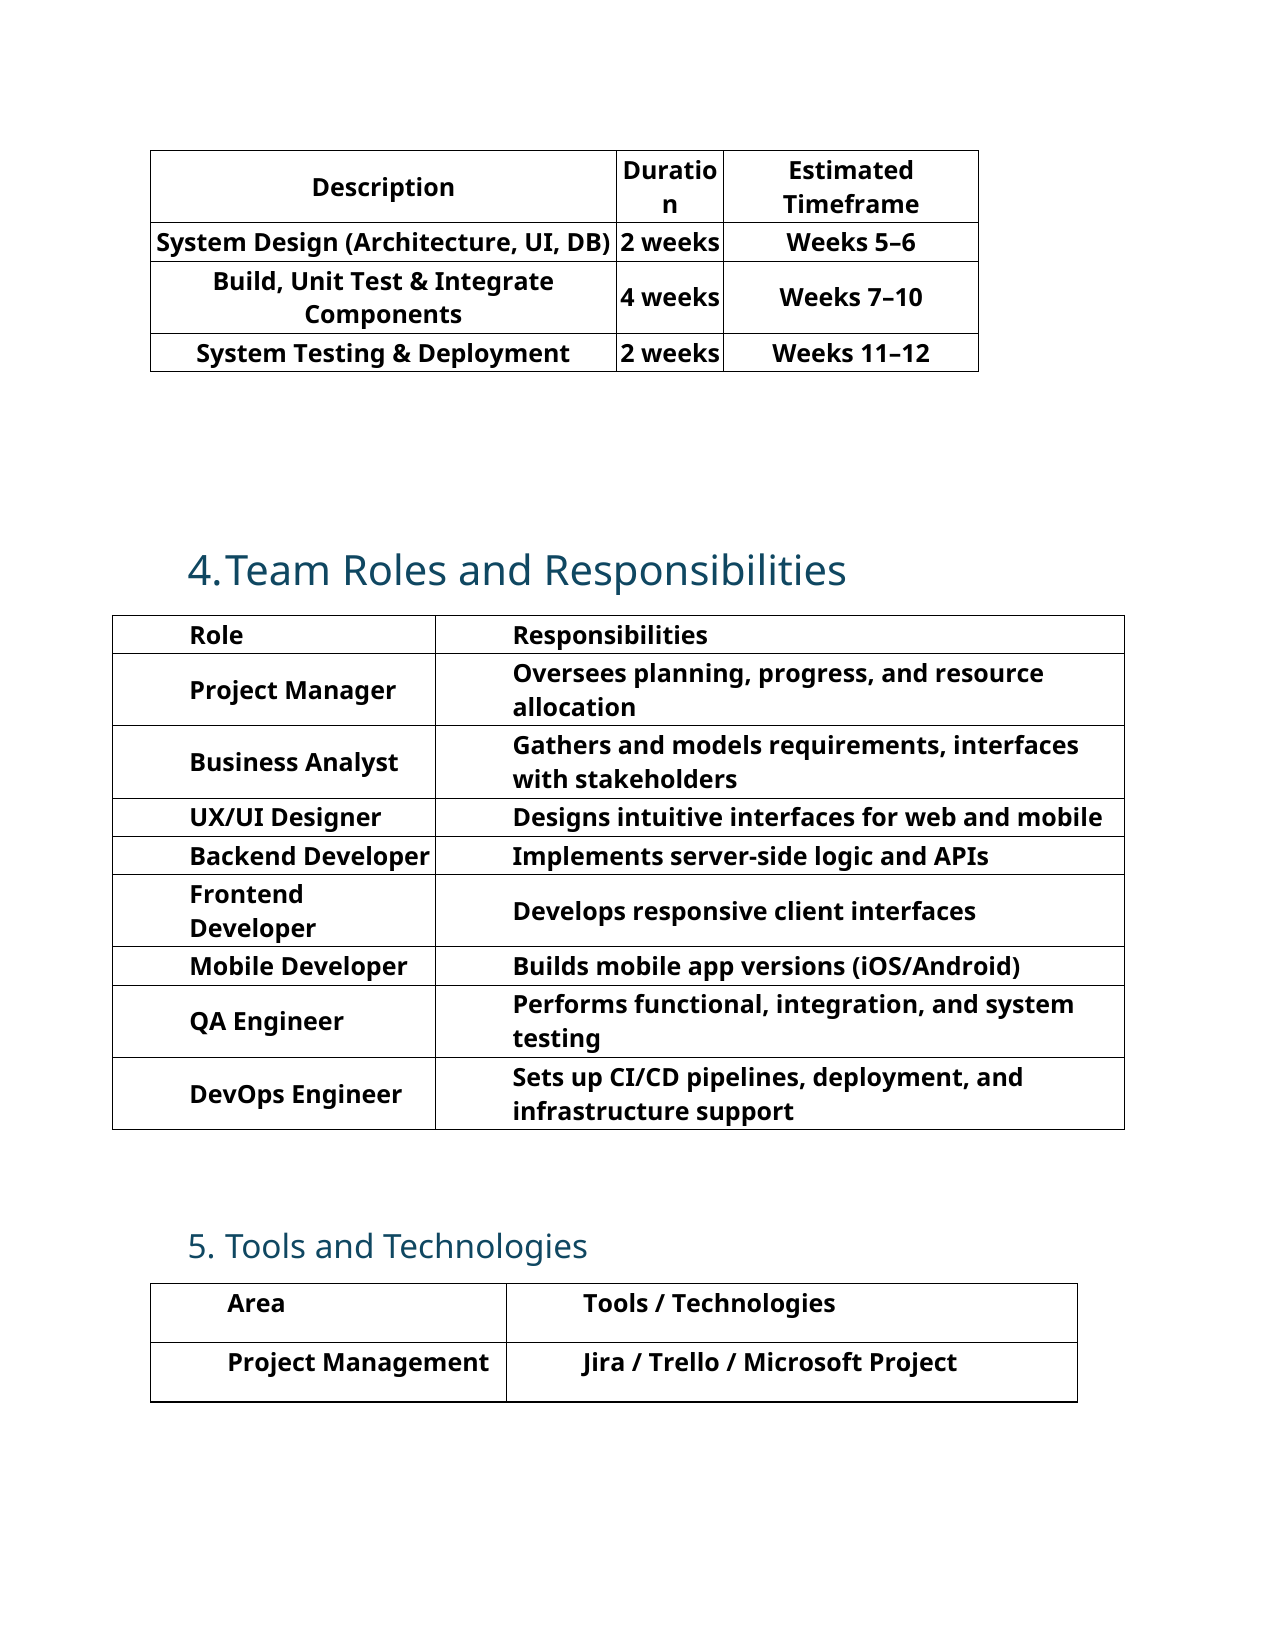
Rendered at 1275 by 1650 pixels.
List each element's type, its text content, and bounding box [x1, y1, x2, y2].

table_cell Project Management [151, 1343, 506, 1401]
table_cell Performs functional, integration, and system testing [436, 986, 1124, 1057]
table_cell Build, Unit Test & Integrate Components [151, 262, 616, 333]
table_cell DevOps Engineer [113, 1058, 435, 1129]
table_header Tools / Technologies [507, 1284, 1077, 1342]
subtitle Tools and Technologies [187, 1222, 1125, 1268]
table_header Responsibilities [436, 616, 1124, 653]
table_cell Develops responsive client interfaces [436, 875, 1124, 946]
table_cell Gathers and models requirements, interfaces with stakeholders [436, 726, 1124, 797]
table_cell 2 weeks [617, 334, 723, 371]
table_header Estimated Timeframe [724, 151, 978, 222]
table_header Duration [617, 151, 723, 222]
table_cell Mobile Developer [113, 947, 435, 984]
table_cell 4 weeks [617, 262, 723, 333]
table_header Area [151, 1284, 506, 1342]
table_cell QA Engineer [113, 986, 435, 1057]
subtitle Team Roles and Responsibilities [187, 541, 1125, 598]
table_cell Sets up CI/CD pipelines, deployment, and infrastructure support [436, 1058, 1124, 1129]
table_cell Frontend Developer [113, 875, 435, 946]
table_cell Project Manager [113, 654, 435, 725]
table_cell Backend Developer [113, 837, 435, 874]
table_cell Weeks 5–6 [724, 223, 978, 261]
table_cell Builds mobile app versions (iOS/Android) [436, 947, 1124, 984]
table_cell Business Analyst [113, 726, 435, 797]
table_cell Designs intuitive interfaces for web and mobile [436, 799, 1124, 836]
table_cell Implements server-side logic and APIs [436, 837, 1124, 874]
table_cell Jira / Trello / Microsoft Project [507, 1343, 1077, 1401]
table_cell 2 weeks [617, 223, 723, 261]
table_cell Weeks 7–10 [724, 262, 978, 333]
table_cell UX/UI Designer [113, 799, 435, 836]
table_header Role [113, 616, 435, 653]
table_cell System Design (Architecture, UI, DB) [151, 223, 616, 261]
table_cell Weeks 11–12 [724, 334, 978, 371]
table_header Description [151, 151, 616, 222]
table_cell System Testing & Deployment [151, 334, 616, 371]
table_cell Oversees planning, progress, and resource allocation [436, 654, 1124, 725]
